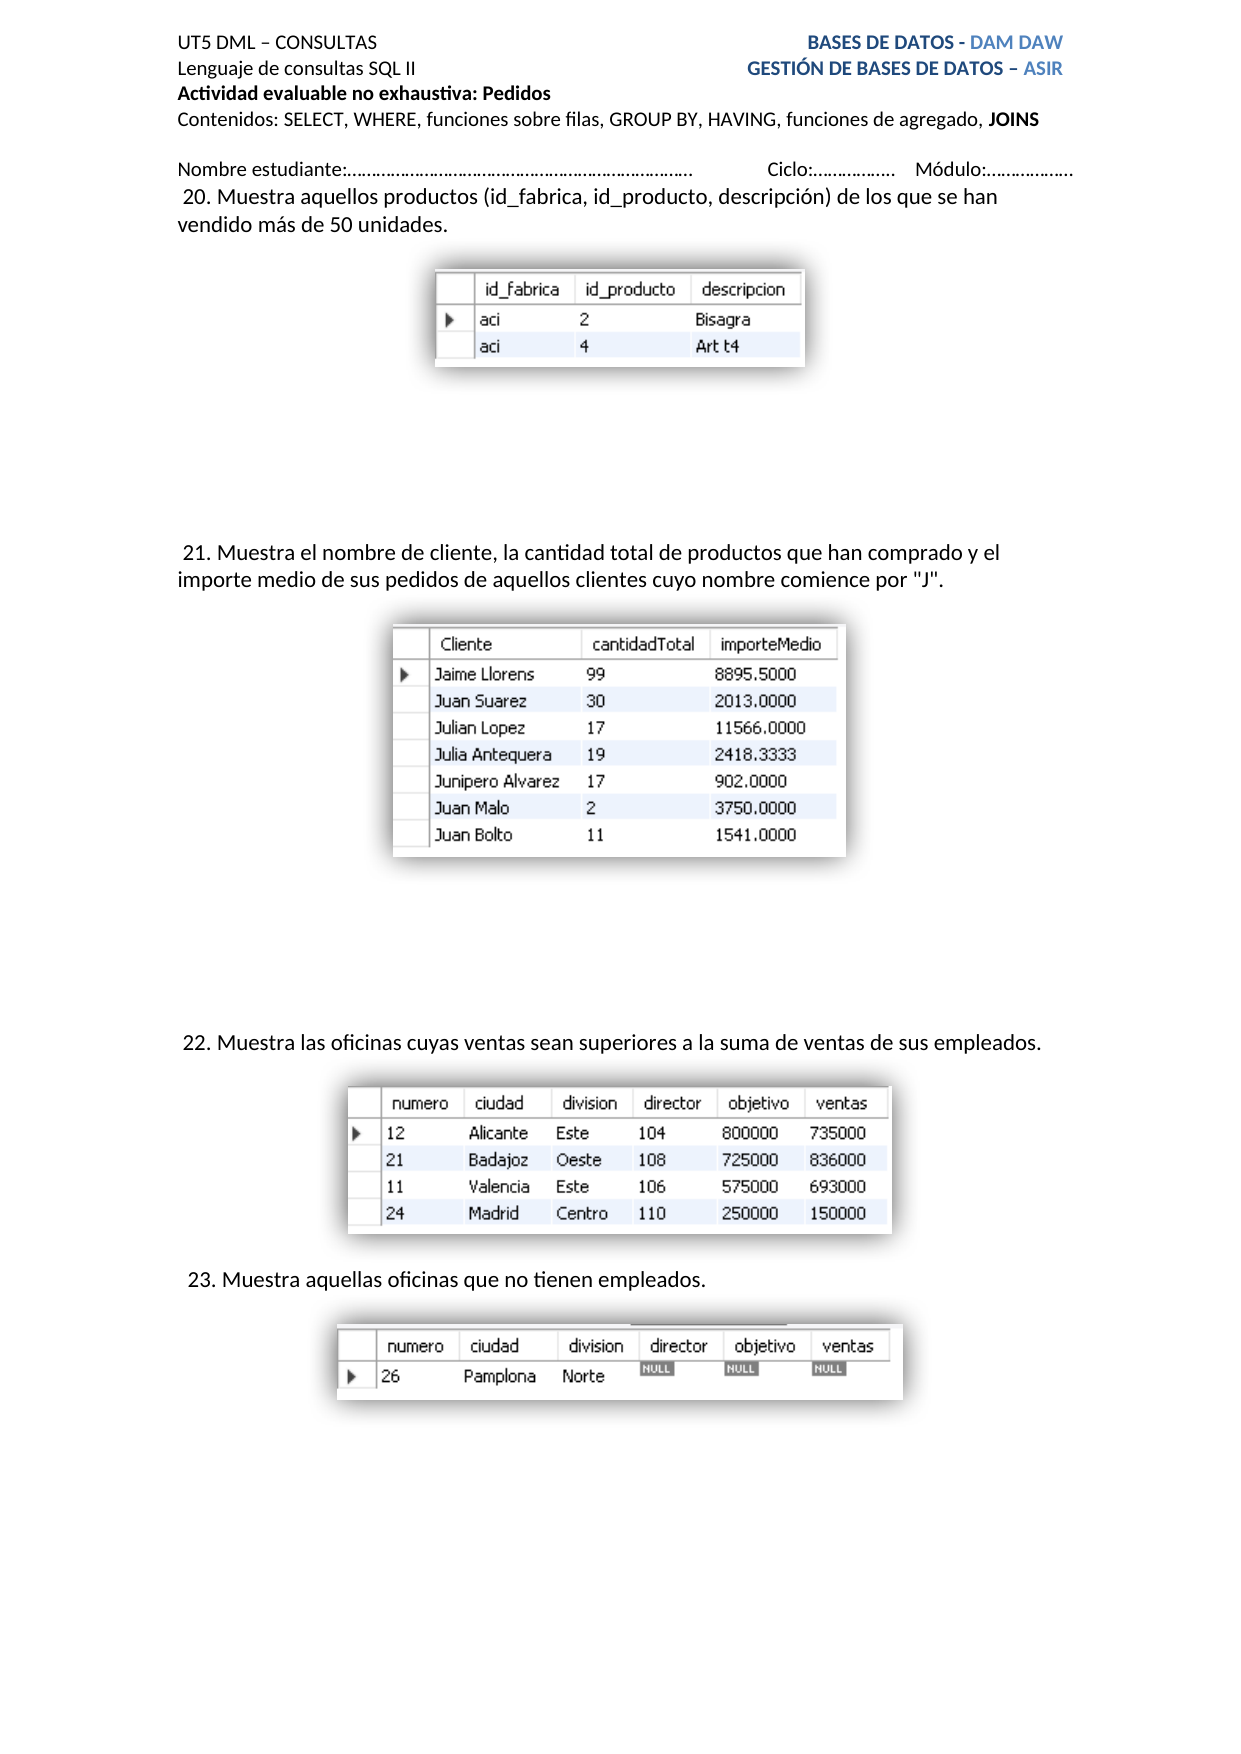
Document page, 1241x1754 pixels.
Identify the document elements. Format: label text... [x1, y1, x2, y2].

text 23. Muestra aquellas oficinas que no tienen empleados. [177, 1265, 1063, 1293]
picture [435, 269, 805, 367]
text 20. Muestra aquellos productos (id_fabrica, id_producto, descripción) de los que se han vendido más de 50 unidades. [177, 182, 1063, 238]
picture [348, 1086, 892, 1234]
text 22. Muestra las oficinas cuyas ventas sean superiores a la suma de ventas de sus empleados. [177, 1028, 1063, 1056]
text 21. Muestra el nombre de cliente, la cantidad total de productos que han comprado y el importe medio de sus pedidos de aquellos clientes cuyo nombre comience por "J". [177, 538, 1063, 594]
picture [337, 1324, 903, 1400]
picture [393, 624, 846, 857]
